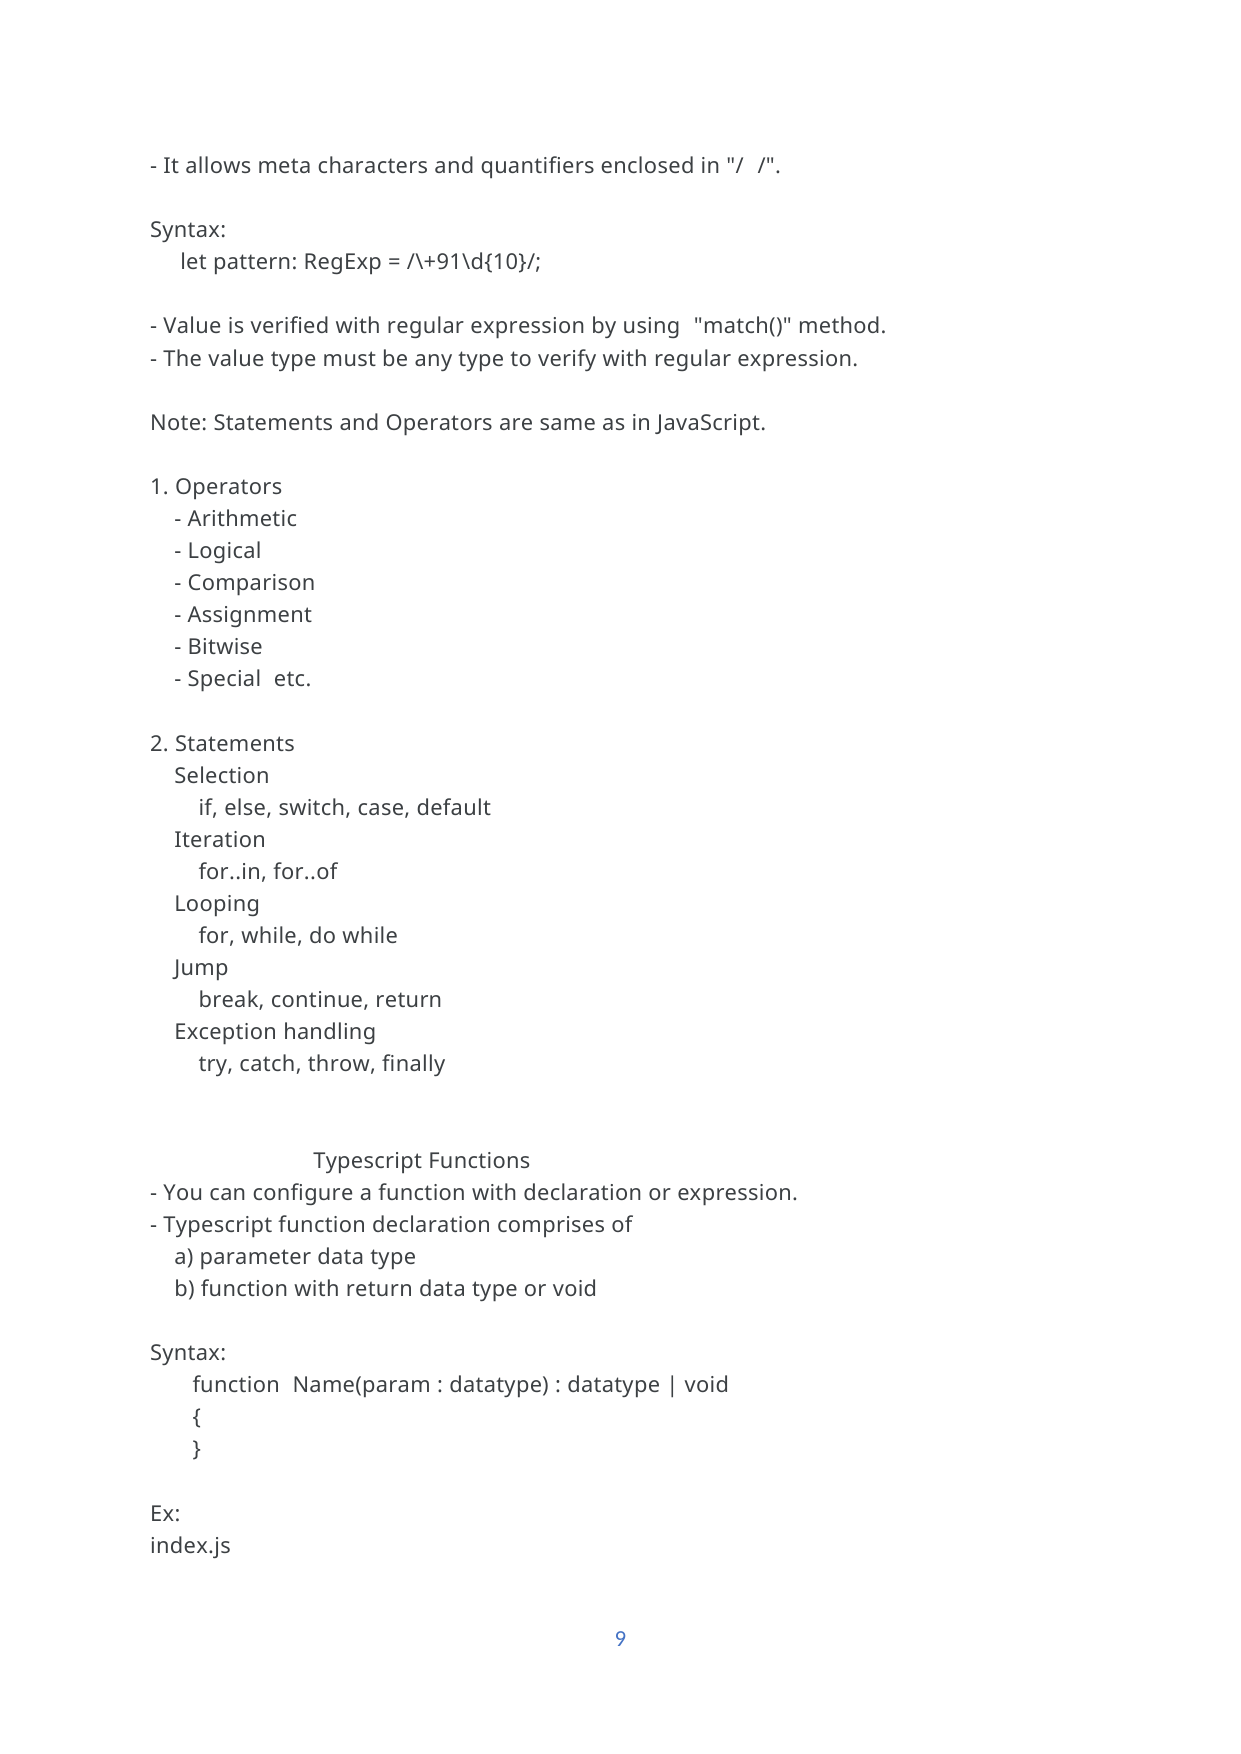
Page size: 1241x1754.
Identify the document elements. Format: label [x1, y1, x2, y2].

text [150, 150, 1090, 1591]
